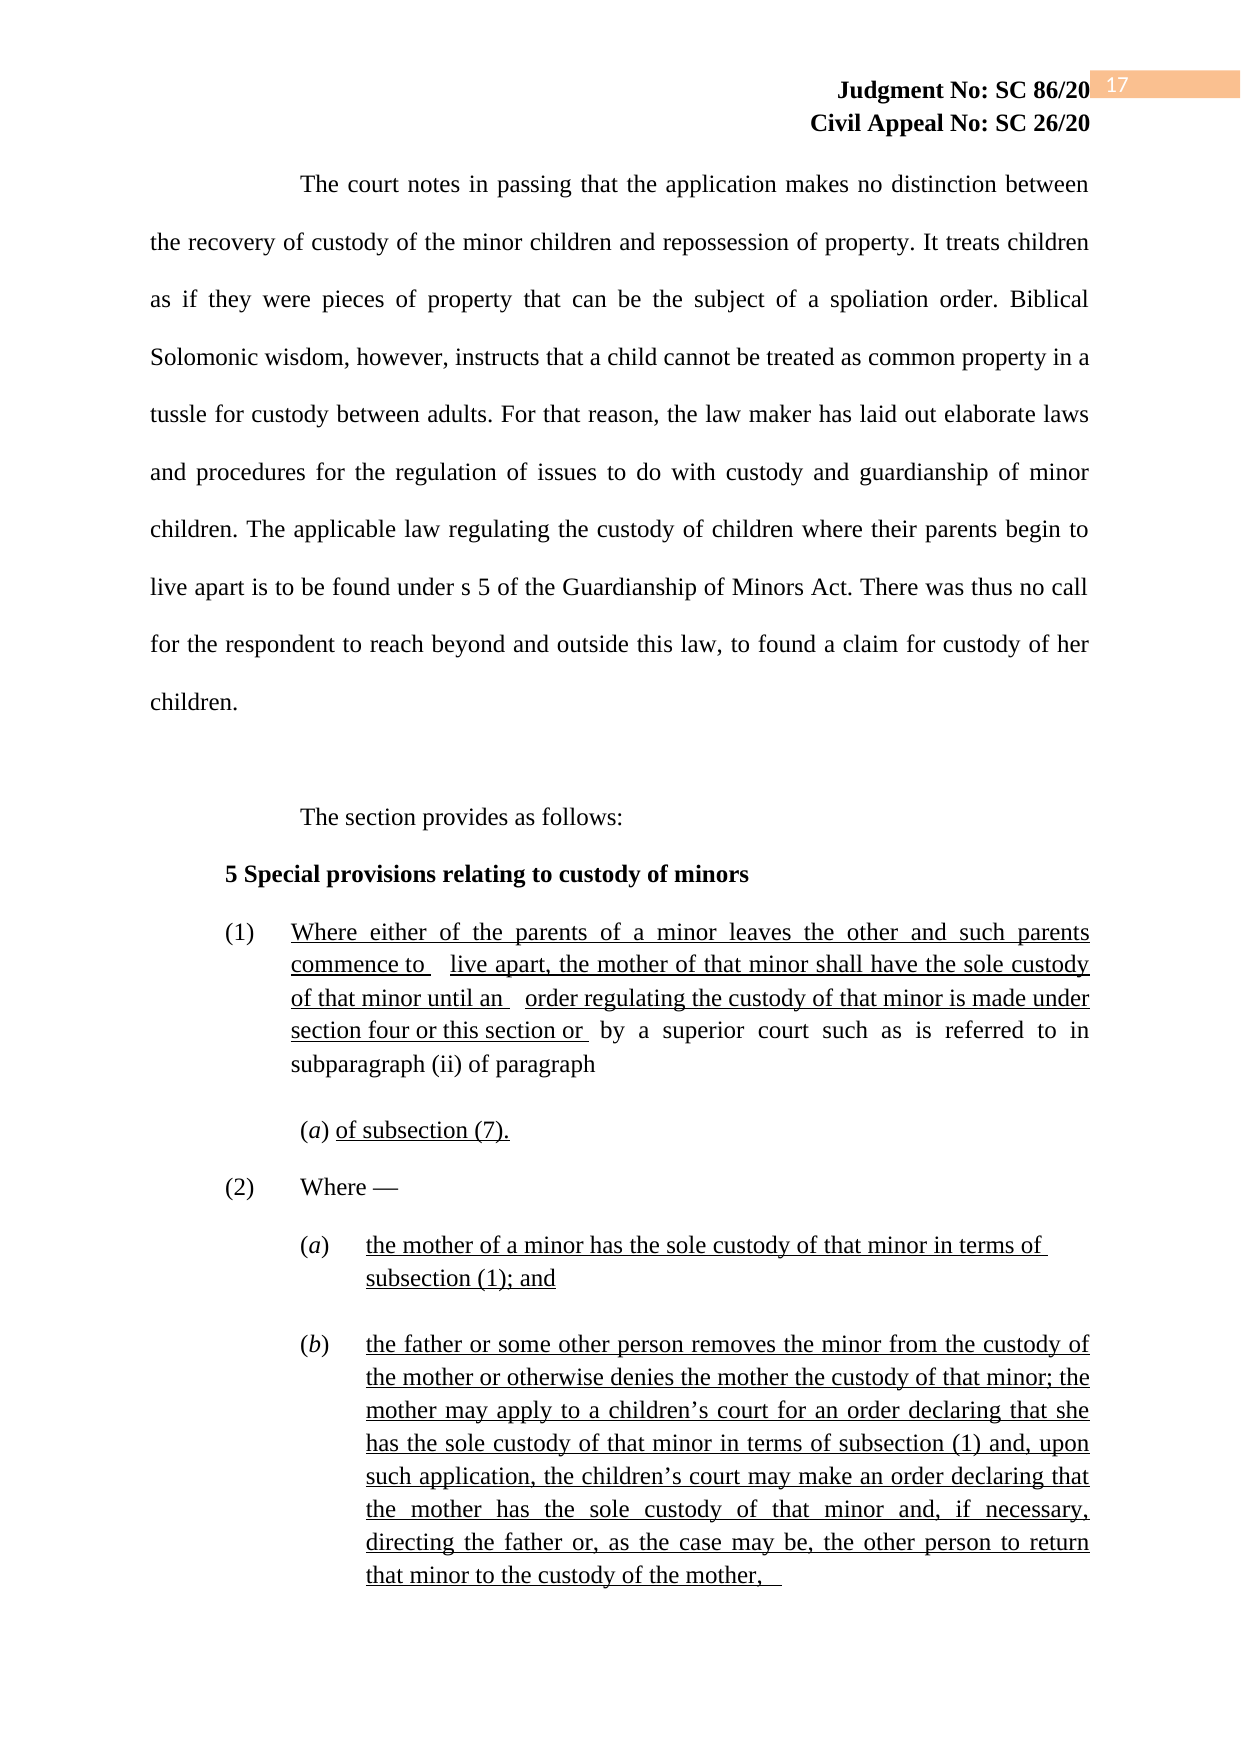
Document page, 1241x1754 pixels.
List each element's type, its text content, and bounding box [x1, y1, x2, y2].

text (a) the mother of a minor has the sole custody of that minor in terms of subsection (1); and [300, 1230, 1090, 1291]
text (2) Where — [225, 1172, 1090, 1201]
text The section provides as follows: [150, 802, 1090, 830]
text (b) the father or some other person removes the minor from the custody of the mother or otherwise denies the mother the custody of that minor; the mother may apply to a children’s court for an order declaring that she has the sole custody of that minor in terms of subsection (1) and, upon such application, the children’s court may make an order declaring that the mother has the sole custody of that minor and, if necessary, directing the father or, as the case may be, the other person to return that minor to the custody of the mother, [300, 1329, 1090, 1589]
text 5 Special provisions relating to custody of minors [150, 859, 1090, 888]
text (a) of subsection (7). [150, 1115, 1090, 1143]
text The court notes in passing that the application makes no distinction between the recovery of custody of the minor children and repossession of property. It treats children as if they were pieces of property that can be the subject of a spoliation order. Biblical Solomonic wisdom, however, instructs that a child cannot be treated as common property in a tussle for custody between adults. For that reason, the law maker has laid out elaborate laws and procedures for the regulation of issues to do with custody and guardianship of minor children. The applicable law regulating the custody of children where their parents begin to live apart is to be found under s 5 of the Guardianship of Minors Act. There was thus no call for the respondent to reach beyond and outside this law, to found a claim for custody of her children. [150, 169, 1090, 715]
text (1) Where either of the parents of a minor leaves the other and such parents commence to live apart, the mother of that minor shall have the sole custody of that minor until an order regulating the custody of that minor is made under section four or this section or by a superior court such as is referred to in subparagraph (ii) of paragraph [225, 917, 1090, 1077]
